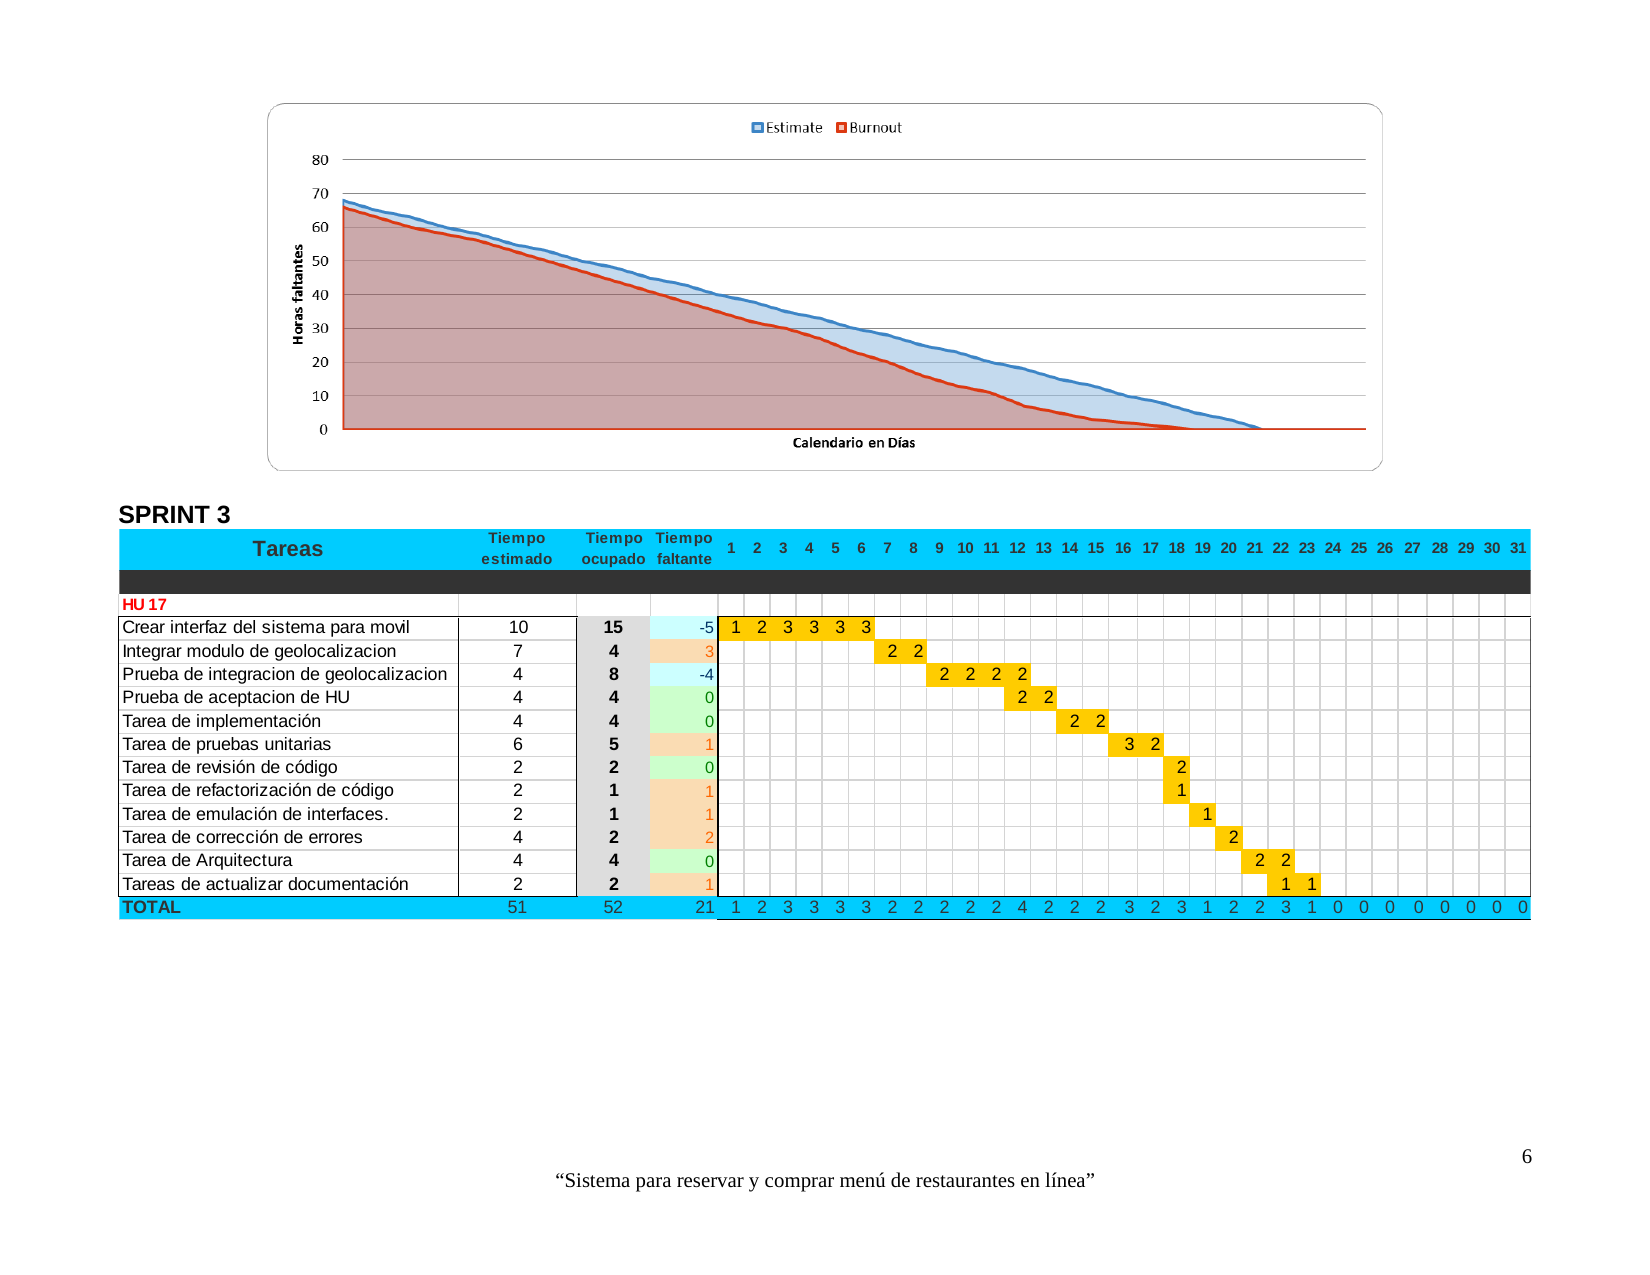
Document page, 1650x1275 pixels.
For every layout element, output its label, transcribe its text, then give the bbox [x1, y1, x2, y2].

text SPRINT 3 [118, 500, 1532, 528]
picture [267, 103, 1383, 471]
